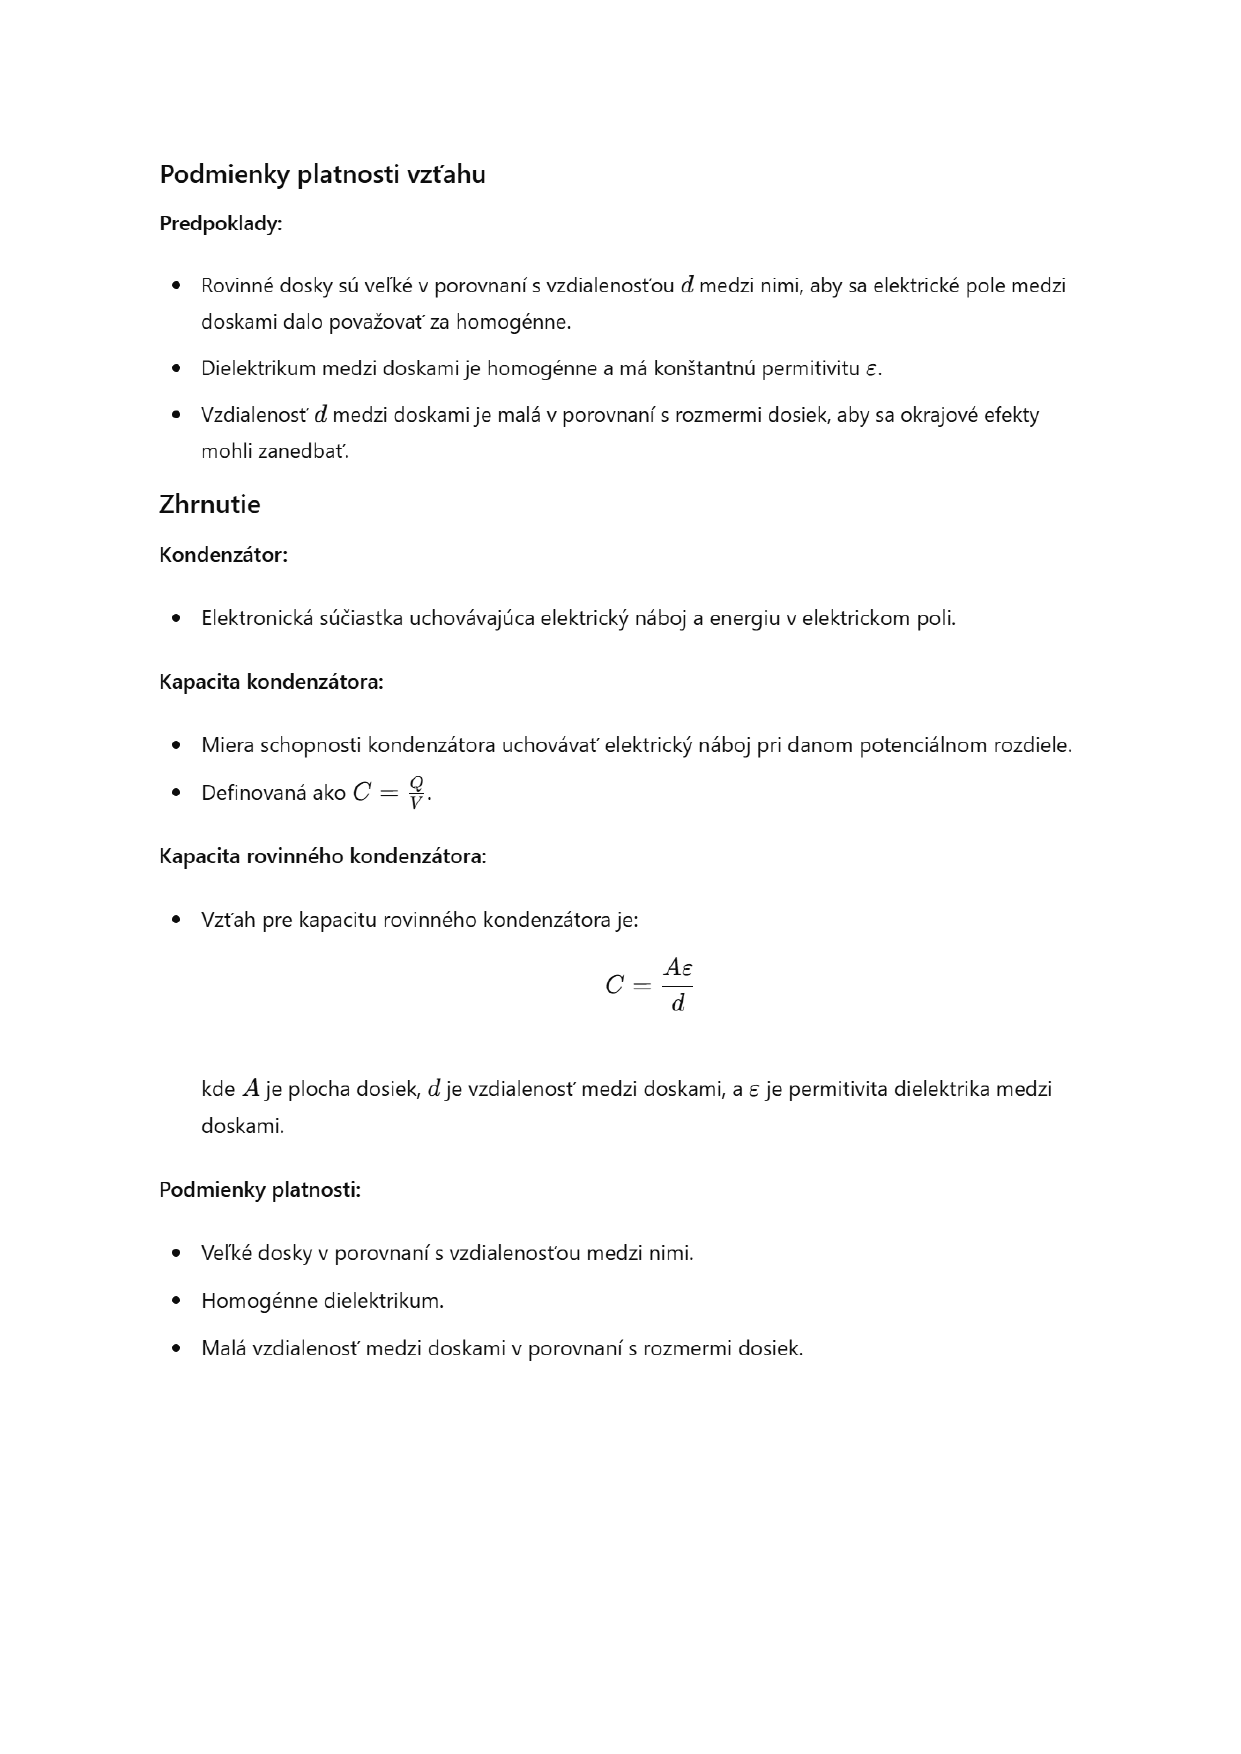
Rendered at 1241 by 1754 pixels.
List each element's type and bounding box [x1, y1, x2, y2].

picture [147, 482, 1093, 1384]
picture [147, 147, 1093, 480]
